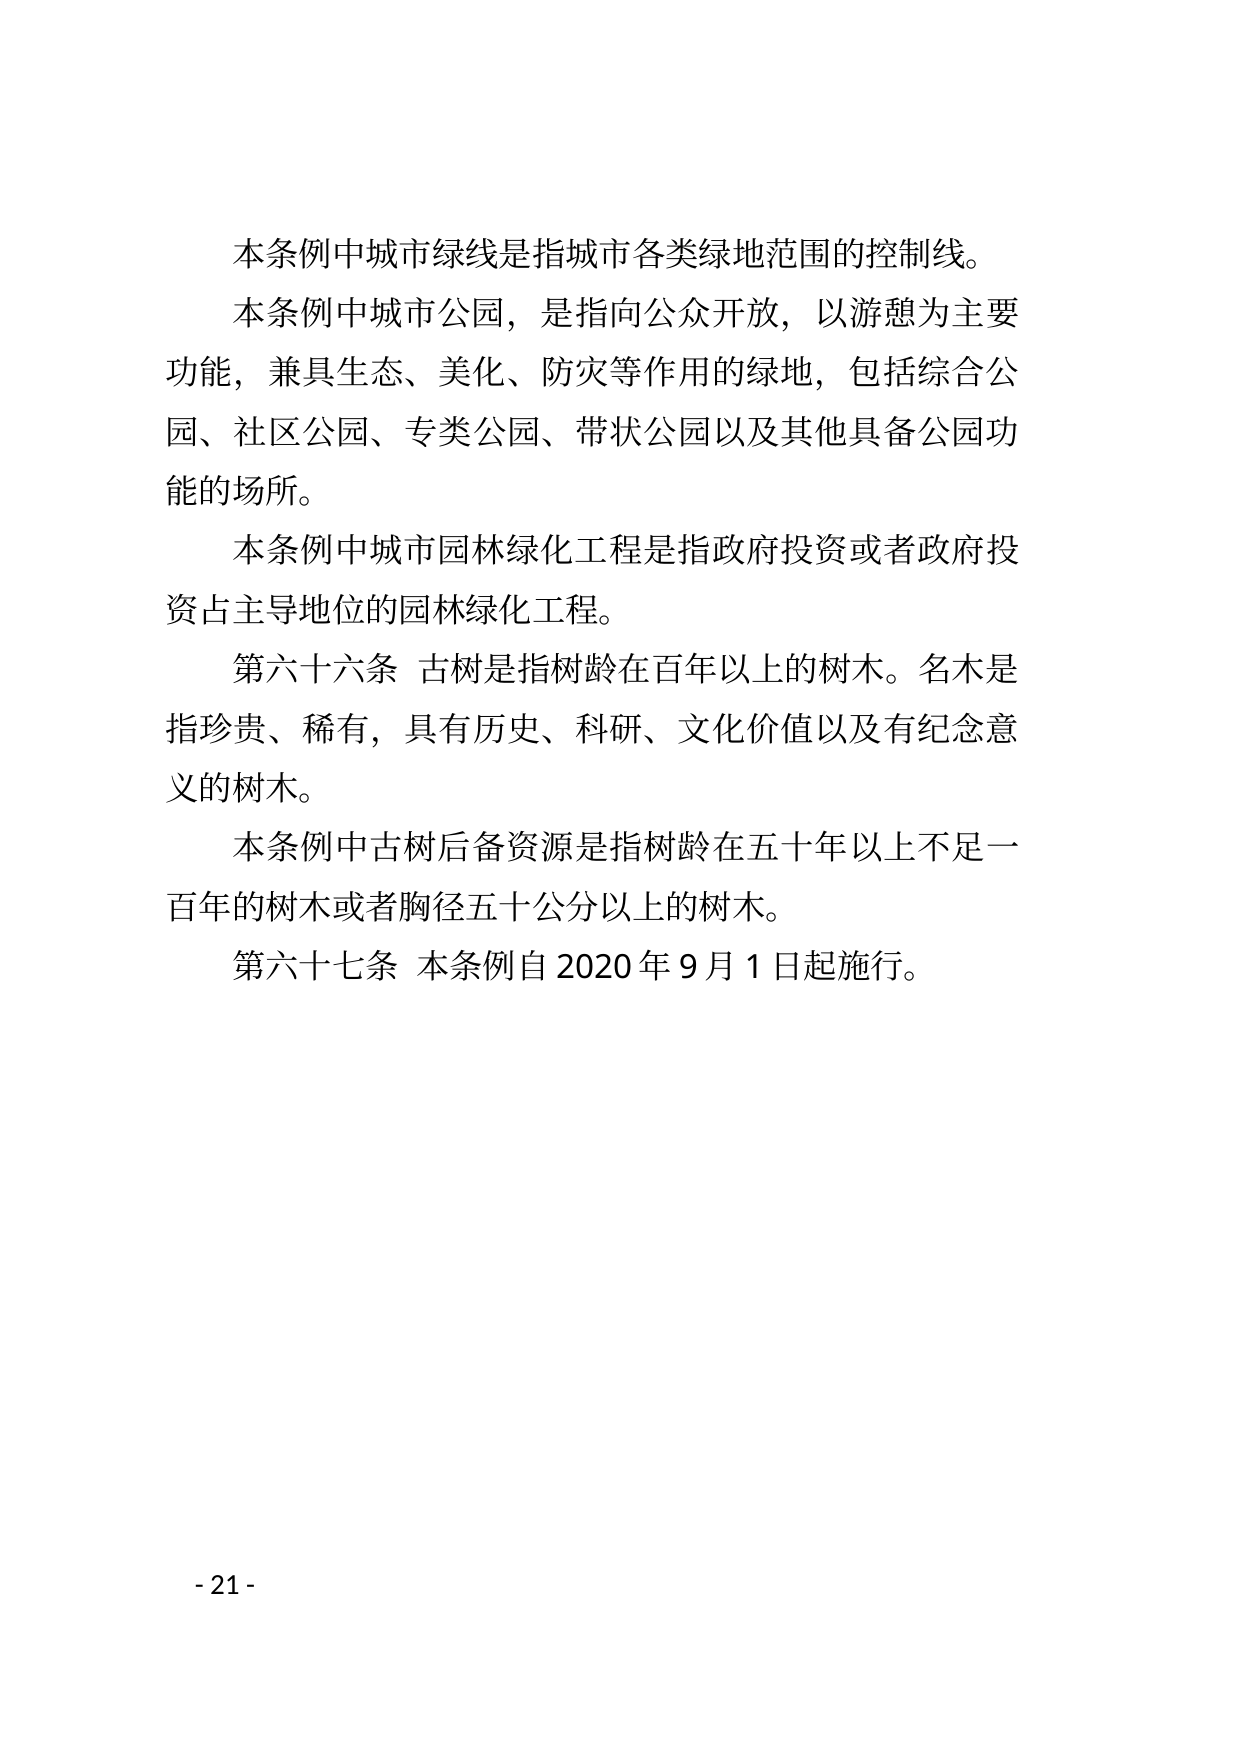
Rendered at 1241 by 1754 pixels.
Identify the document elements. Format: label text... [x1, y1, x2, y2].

text 本条例中古树后备资源是指树龄在五十年以上不足一百年的树木或者胸径五十公分以上的树木。 [165, 812, 1019, 931]
text 本条例中城市园林绿化工程是指政府投资或者政府投资占主导地位的园林绿化工程。 [165, 515, 1019, 634]
text 本条例中城市绿线是指城市各类绿地范围的控制线。 [165, 218, 1019, 278]
text 第六十七条 本条例自2020年9月1日起施行。 [165, 931, 1019, 990]
text 第六十六条 古树是指树龄在百年以上的树木。名木是指珍贵、稀有，具有历史、科研、文化价值以及有纪念意义的树木。 [165, 634, 1019, 812]
text 本条例中城市公园，是指向公众开放，以游憩为主要功能，兼具生态、美化、防灾等作用的绿地，包括综合公园、社区公园、专类公园、带状公园以及其他具备公园功能的场所。 [165, 278, 1019, 515]
